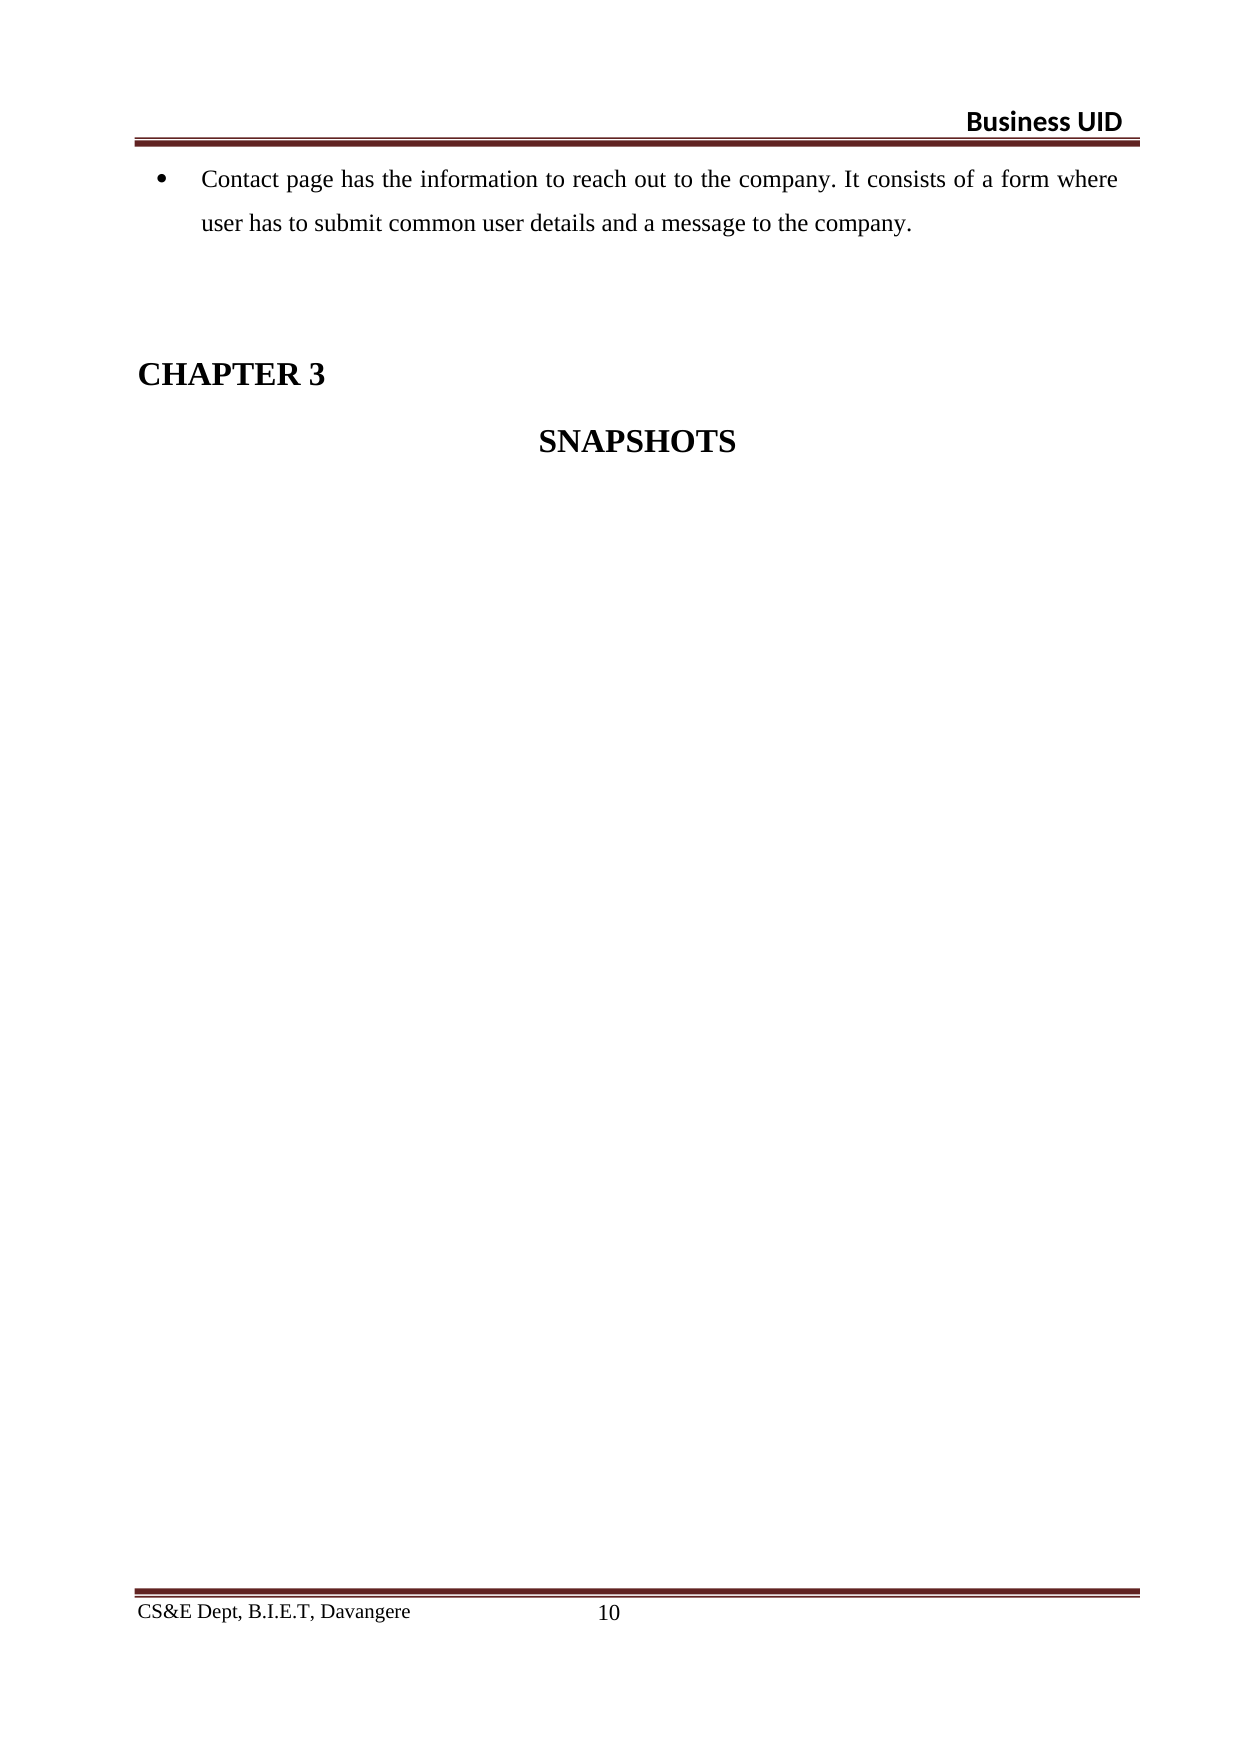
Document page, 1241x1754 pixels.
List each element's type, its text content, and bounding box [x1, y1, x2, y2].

text SNAPSHOTS [211, 421, 1064, 460]
list Contact page has the information to reach out to the company. It consists of a form where user has to submit common user details and a message to the company. [157, 164, 1120, 236]
subtitle CHAPTER 3 [137, 354, 1148, 393]
